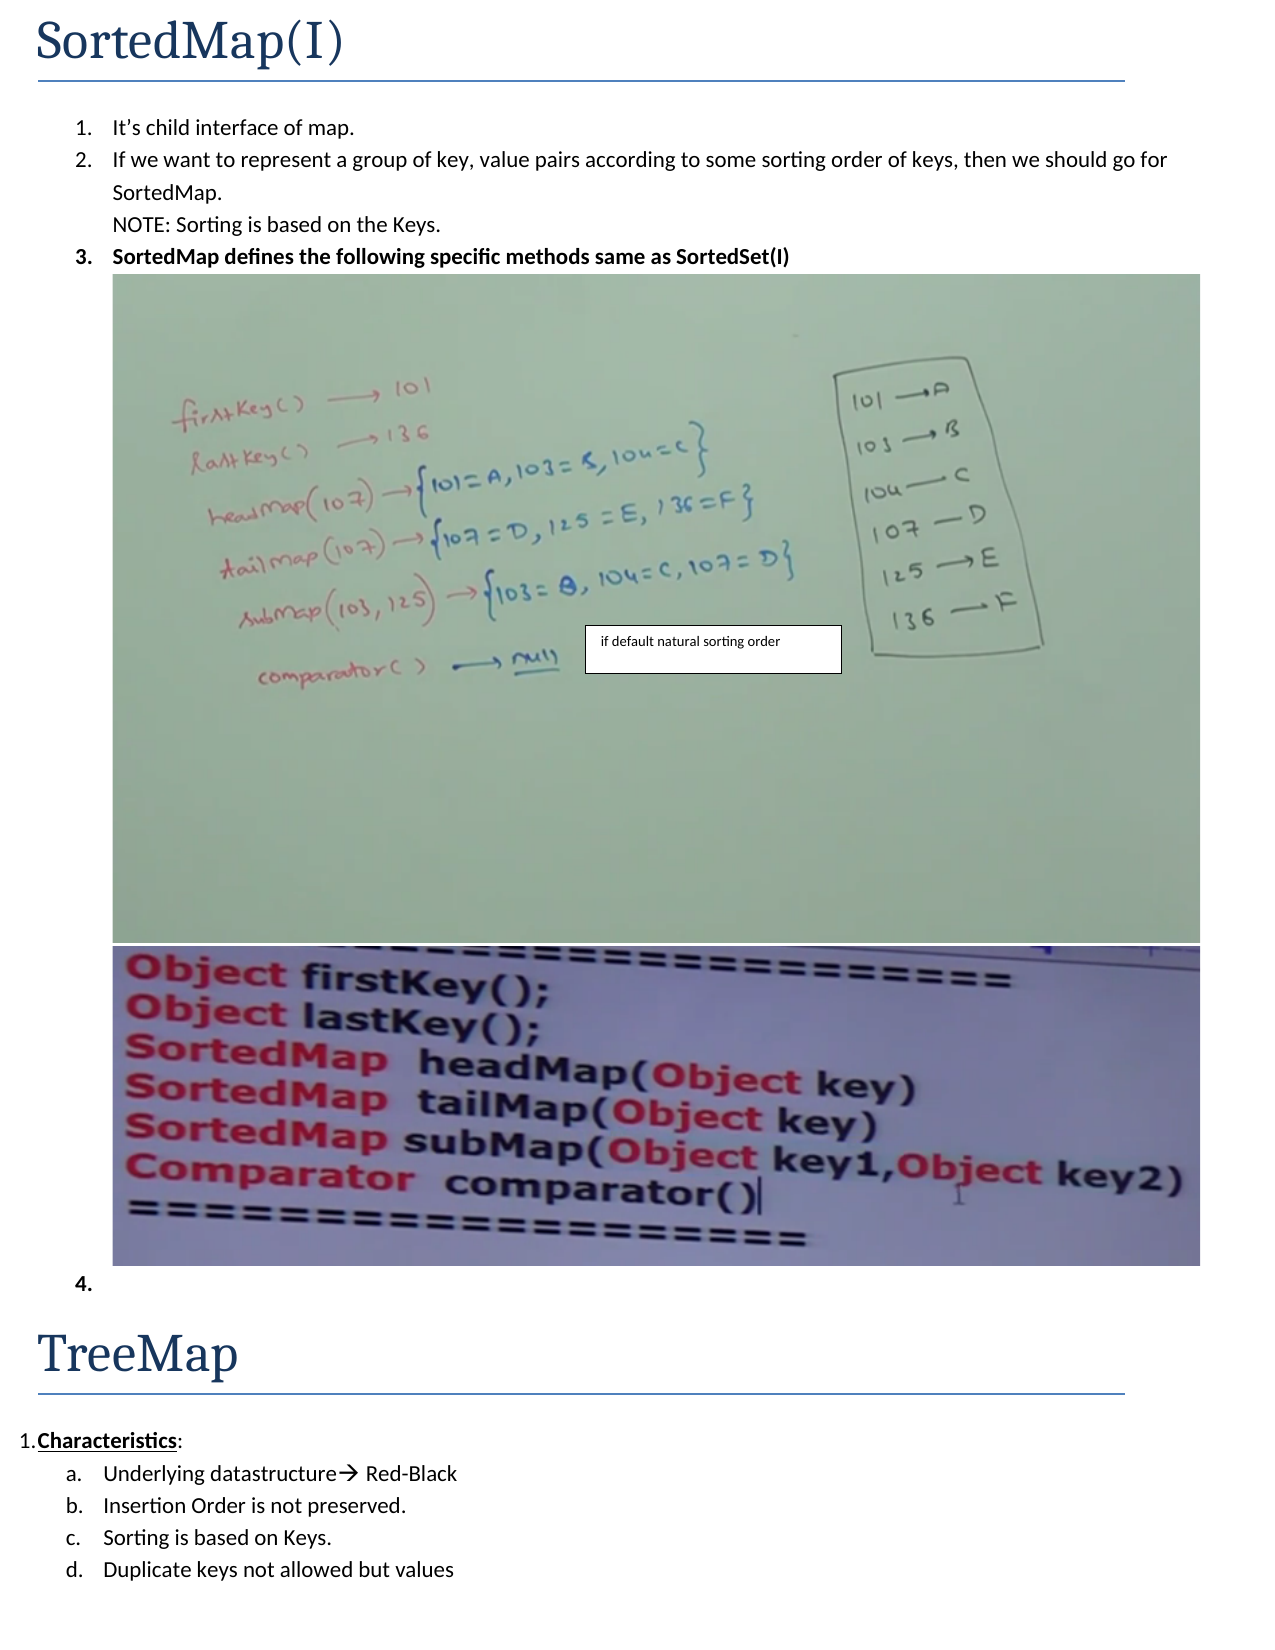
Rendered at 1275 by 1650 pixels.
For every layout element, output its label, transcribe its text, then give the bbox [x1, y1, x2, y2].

list Underlying datastructure Red-Black [66, 1459, 1125, 1487]
picture [112, 274, 1200, 943]
list If we want to represent a group of key, value pairs according to some sorting order of keys, then we should go for SortedMap. NOTE: Sorting is based on the Keys. [75, 146, 1266, 238]
title TreeMap [37, 1322, 1125, 1395]
list It’s child interface of map. [75, 113, 1125, 141]
list Duplicate keys not allowed but values [66, 1555, 1125, 1583]
list Characteristics: [19, 1426, 1125, 1454]
list Sorting is based on Keys. [66, 1523, 1125, 1551]
picture [112, 946, 1200, 1266]
list Insertion Order is not preserved. [66, 1491, 1125, 1519]
title SortedMap(I) [37, 9, 1125, 82]
